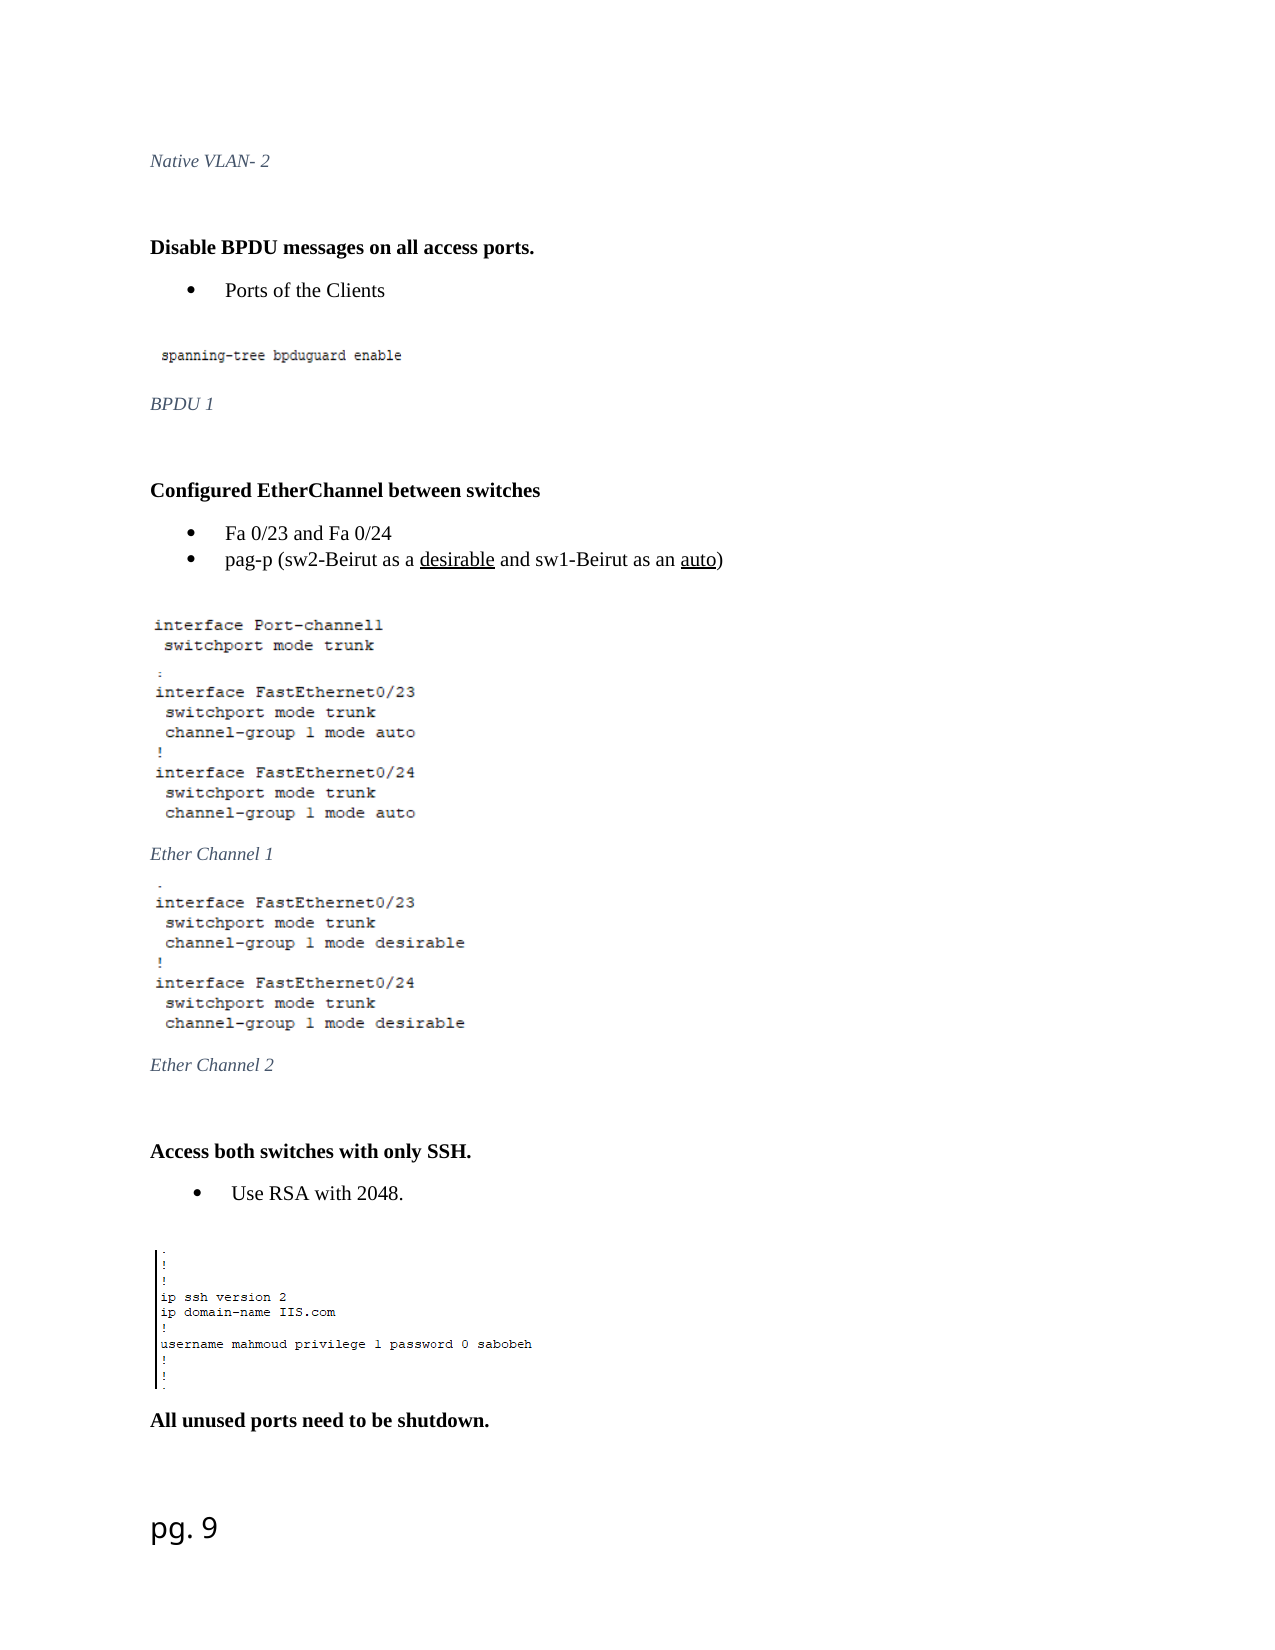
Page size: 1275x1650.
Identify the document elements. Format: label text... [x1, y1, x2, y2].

text Ether Channel 1 [150, 843, 1125, 864]
text BPDU 1 [150, 393, 1125, 414]
text Ether Channel 2 [150, 1054, 1125, 1075]
text Disable BPDU messages on all access ports. [150, 235, 1125, 259]
picture [150, 615, 409, 654]
picture [150, 885, 513, 1033]
list Ports of the Clients [187, 278, 1125, 302]
list pag-p (sw2-Beirut as a desirable and sw1-Beirut as an auto) [187, 547, 1125, 571]
list Use RSA with 2048. [194, 1181, 1125, 1205]
text All unused ports need to be shutdown. [150, 1407, 1125, 1432]
picture [150, 346, 663, 369]
list Fa 0/23 and Fa 0/24 [187, 521, 1125, 545]
text Access both switches with only SSH. [150, 1139, 1125, 1163]
picture [150, 1250, 547, 1389]
text Native VLAN- 2 [150, 150, 1125, 172]
picture [150, 672, 447, 824]
text Configured EtherChannel between switches [150, 478, 1125, 502]
